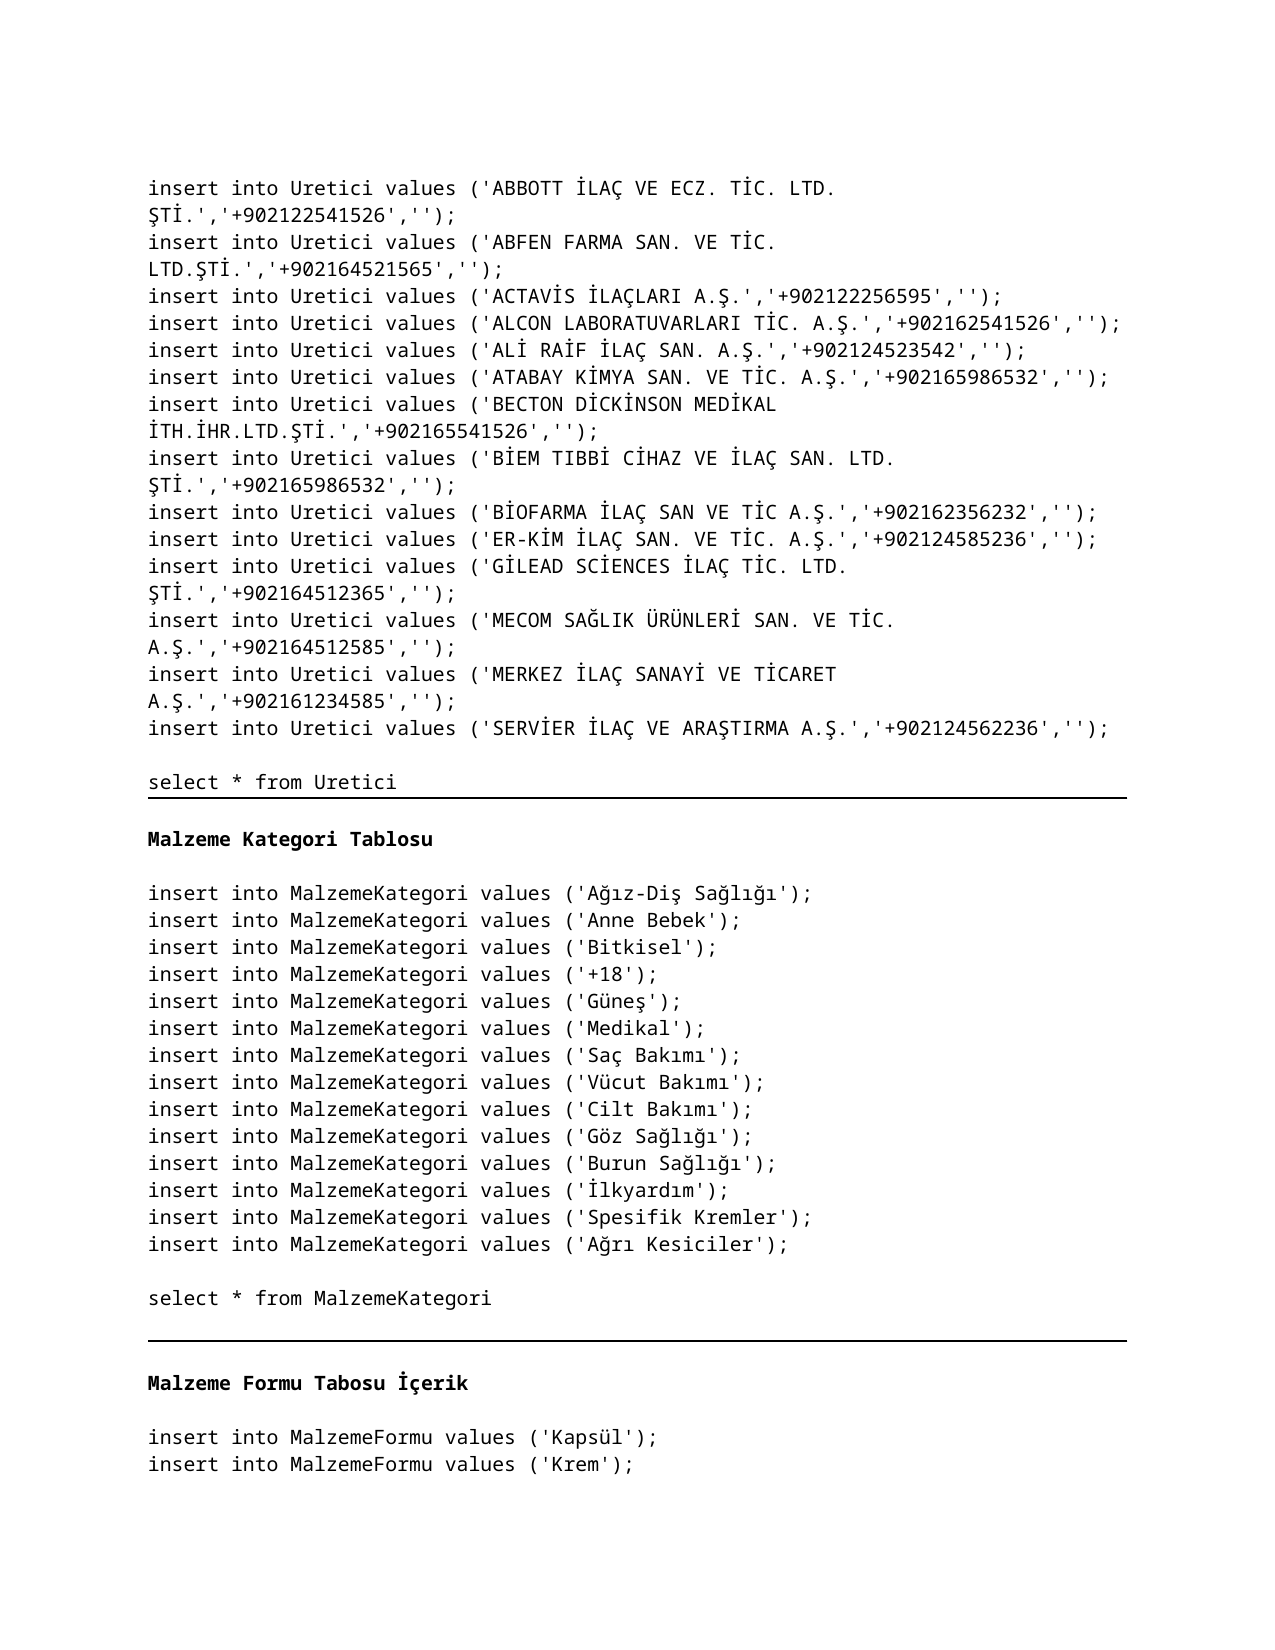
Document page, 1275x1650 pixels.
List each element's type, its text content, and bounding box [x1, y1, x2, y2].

text insert into Uretici values ('BİEM TIBBİ CİHAZ VE İLAÇ SAN. LTD. ŞTİ.','+902165986532',''); [148, 444, 1127, 498]
text insert into MalzemeKategori values ('Cilt Bakımı'); [148, 1096, 1127, 1122]
text insert into Uretici values ('SERVİER İLAÇ VE ARAŞTIRMA A.Ş.','+902124562236',''); [148, 714, 1127, 741]
text insert into Uretici values ('ACTAVİS İLAÇLARI A.Ş.','+902122256595',''); [148, 282, 1127, 309]
text insert into Uretici values ('MECOM SAĞLIK ÜRÜNLERİ SAN. VE TİC. A.Ş.','+902164512585',''); [148, 606, 1127, 660]
text insert into MalzemeFormu values ('Kapsül'); [148, 1423, 1127, 1450]
text insert into Uretici values ('MERKEZ İLAÇ SANAYİ VE TİCARET A.Ş.','+902161234585',''); [148, 660, 1127, 714]
text insert into MalzemeKategori values ('Burun Sağlığı'); [148, 1149, 1127, 1176]
text insert into Uretici values ('BECTON DİCKİNSON MEDİKAL İTH.İHR.LTD.ŞTİ.','+902165541526',''); [148, 390, 1127, 444]
text insert into Uretici values ('ABFEN FARMA SAN. VE TİC. LTD.ŞTİ.','+902164521565',''); [148, 228, 1127, 282]
text insert into MalzemeKategori values ('Spesifik Kremler'); [148, 1203, 1127, 1230]
text Malzeme Formu Tabosu İçerik [148, 1369, 1127, 1396]
text insert into Uretici values ('ER-KİM İLAÇ SAN. VE TİC. A.Ş.','+902124585236',''); [148, 525, 1127, 552]
text select * from MalzemeKategori [148, 1284, 1127, 1311]
text insert into MalzemeKategori values ('Ağrı Kesiciler'); [148, 1230, 1127, 1257]
text insert into MalzemeKategori values ('Güneş'); [148, 988, 1127, 1014]
text insert into Uretici values ('BİOFARMA İLAÇ SAN VE TİC A.Ş.','+902162356232',''); [148, 498, 1127, 525]
text insert into MalzemeKategori values ('Saç Bakımı'); [148, 1042, 1127, 1068]
text insert into Uretici values ('ALCON LABORATUVARLARI TİC. A.Ş.','+902162541526',''); [148, 309, 1127, 336]
text Malzeme Kategori Tablosu [148, 826, 1127, 853]
text insert into Uretici values ('ALİ RAİF İLAÇ SAN. A.Ş.','+902124523542',''); [148, 336, 1127, 363]
text insert into MalzemeKategori values ('Ağız-Diş Sağlığı'); [148, 880, 1127, 907]
text insert into Uretici values ('GİLEAD SCİENCES İLAÇ TİC. LTD. ŞTİ.','+902164512365',''); [148, 552, 1127, 606]
text insert into MalzemeKategori values ('Vücut Bakımı'); [148, 1068, 1127, 1096]
text select * from Uretici [148, 768, 1127, 797]
text insert into Uretici values ('ATABAY KİMYA SAN. VE TİC. A.Ş.','+902165986532',''); [148, 363, 1127, 390]
text insert into MalzemeKategori values ('Bitkisel'); [148, 934, 1127, 961]
text insert into MalzemeKategori values ('Anne Bebek'); [148, 907, 1127, 934]
text insert into MalzemeFormu values ('Krem'); [148, 1450, 1127, 1477]
text insert into MalzemeKategori values ('İlkyardım'); [148, 1176, 1127, 1203]
text insert into MalzemeKategori values ('+18'); [148, 961, 1127, 988]
text insert into MalzemeKategori values ('Medikal'); [148, 1014, 1127, 1042]
text insert into Uretici values ('ABBOTT İLAÇ VE ECZ. TİC. LTD. ŞTİ.','+902122541526',''); [148, 174, 1127, 228]
text insert into MalzemeKategori values ('Göz Sağlığı'); [148, 1122, 1127, 1149]
